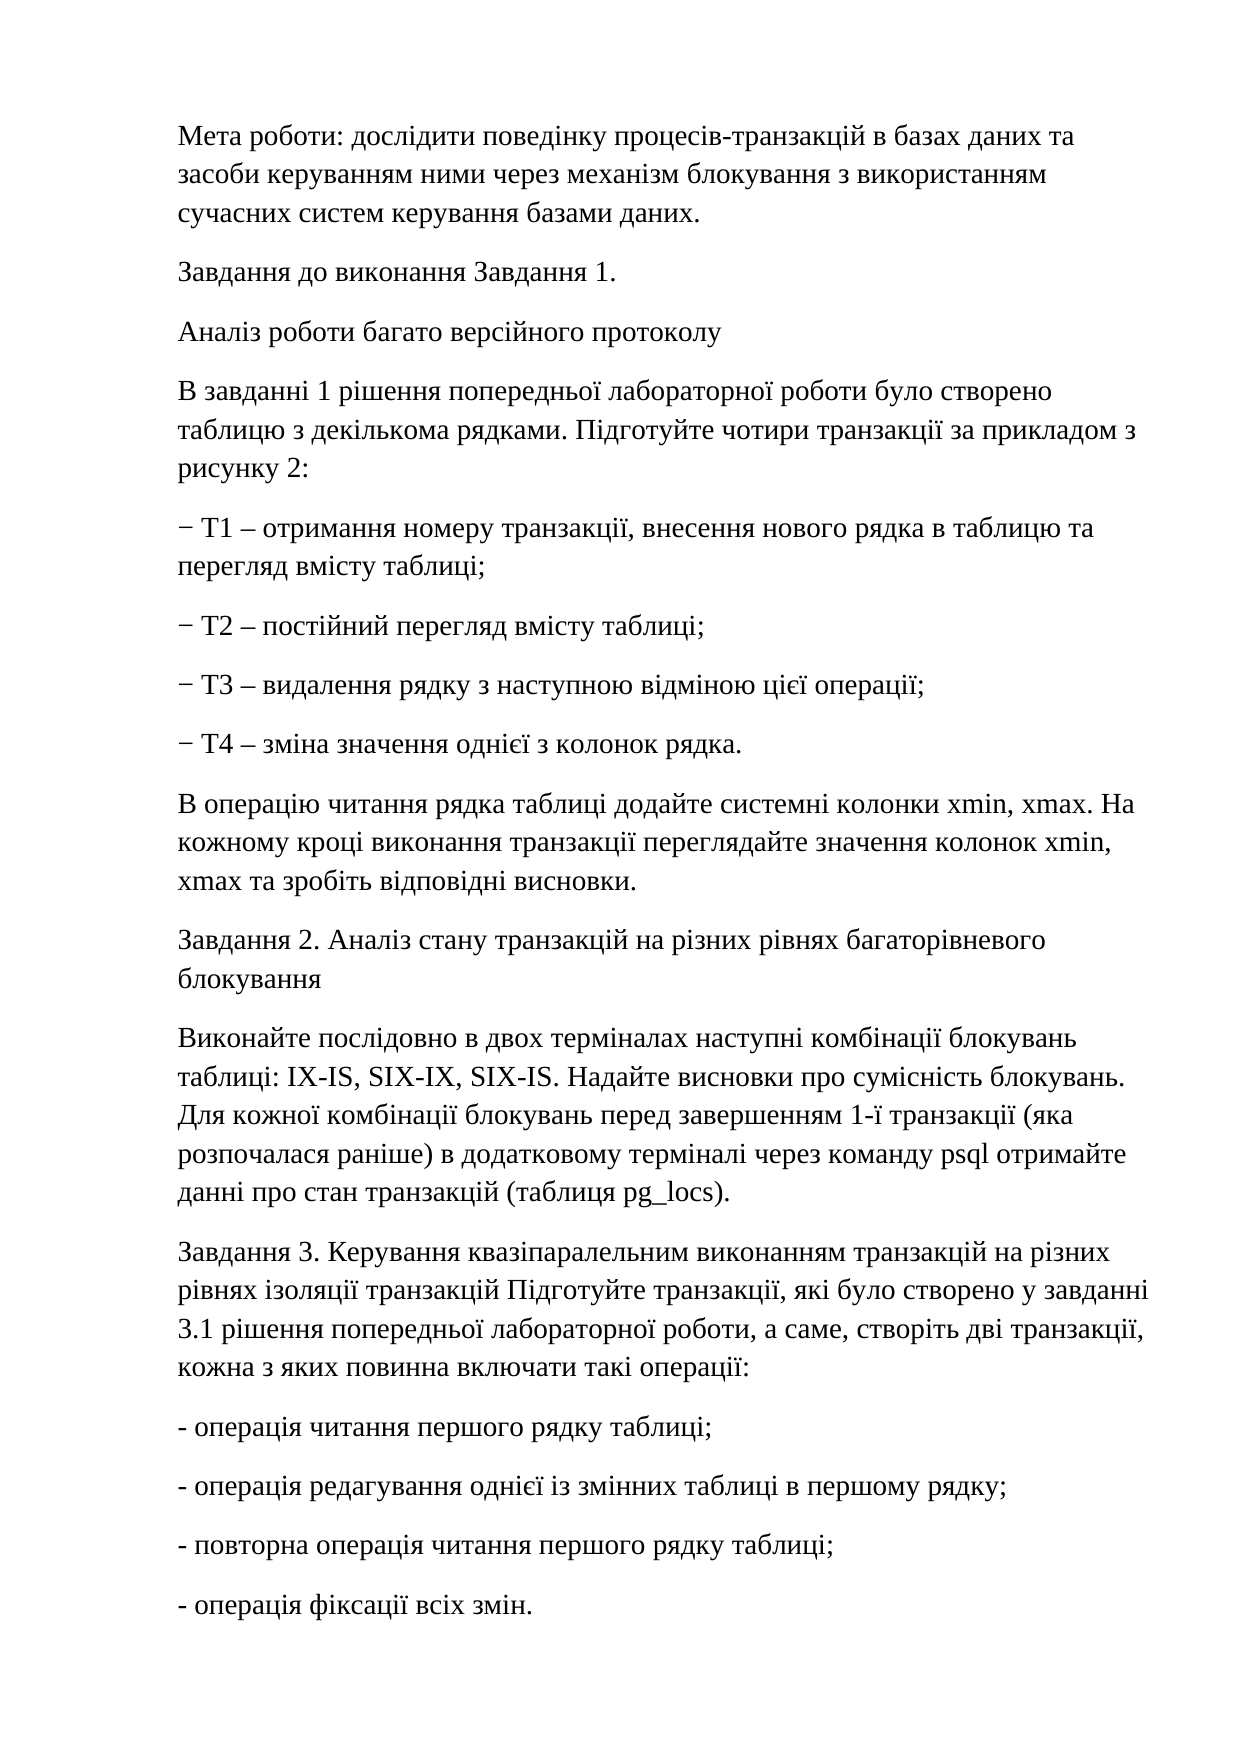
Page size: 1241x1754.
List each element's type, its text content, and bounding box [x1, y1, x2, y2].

text − T2 – постійний перегляд вмісту таблиці; [177, 608, 1152, 641]
text - повторна операція читання першого рядку таблиці; [177, 1527, 1152, 1561]
text Завдання 3. Керування квазіпаралельним виконанням транзакцій на різних рівнях ізоляції транзакцій Підготуйте транзакції, які було створено у завданні 3.1 рішення попередньої лабораторної роботи, а саме, створіть дві транзакції, кожна з яких повинна включати такі операції: [177, 1234, 1152, 1383]
text - операція читання першого рядку таблиці; [177, 1409, 1152, 1442]
text В операцію читання рядка таблиці додайте системні колонки xmin, xmax. На кожному кроці виконання транзакції переглядайте значення колонок xmin, xmax та зробіть відповідні висновки. [177, 786, 1152, 896]
text − T4 – зміна значення однієї з колонок рядка. [177, 726, 1152, 760]
text − T1 – отримання номеру транзакції, внесення нового рядка в таблицю та перегляд вмісту таблиці; [177, 510, 1152, 582]
text Виконайте послідовно в двох терміналах наступні комбінації блокувань таблиці: IX-IS, SIX-IX, SIX-IS. Надайте висновки про сумісність блокувань. Для кожної комбінації блокувань перед завершенням 1-ї транзакції (яка розпочалася раніше) в додатковому терміналі через команду psql отримайте данні про стан транзакцій (таблиця pg_locs). [177, 1020, 1152, 1208]
text Мета роботи: дослідити поведінку процесів-транзакцій в базах даних та засоби керуванням ними через механізм блокування з використанням сучасних систем керування базами даних. [177, 118, 1152, 229]
text - операція фіксації всіх змін. [177, 1587, 1152, 1620]
text В завданні 1 рішення попередньої лабораторної роботи було створено таблицю з декількома рядками. Підготуйте чотири транзакції за прикладом з рисунку 2: [177, 373, 1152, 484]
text Завдання 2. Аналіз стану транзакцій на різних рівнях багаторівневого блокування [177, 922, 1152, 994]
text − T3 – видалення рядку з наступною відміною цієї операції; [177, 667, 1152, 701]
text Аналіз роботи багато версійного протоколу [177, 314, 1152, 347]
text - операція редагування однієї із змінних таблиці в першому рядку; [177, 1468, 1152, 1502]
text Завдання до виконання Завдання 1. [177, 254, 1152, 288]
